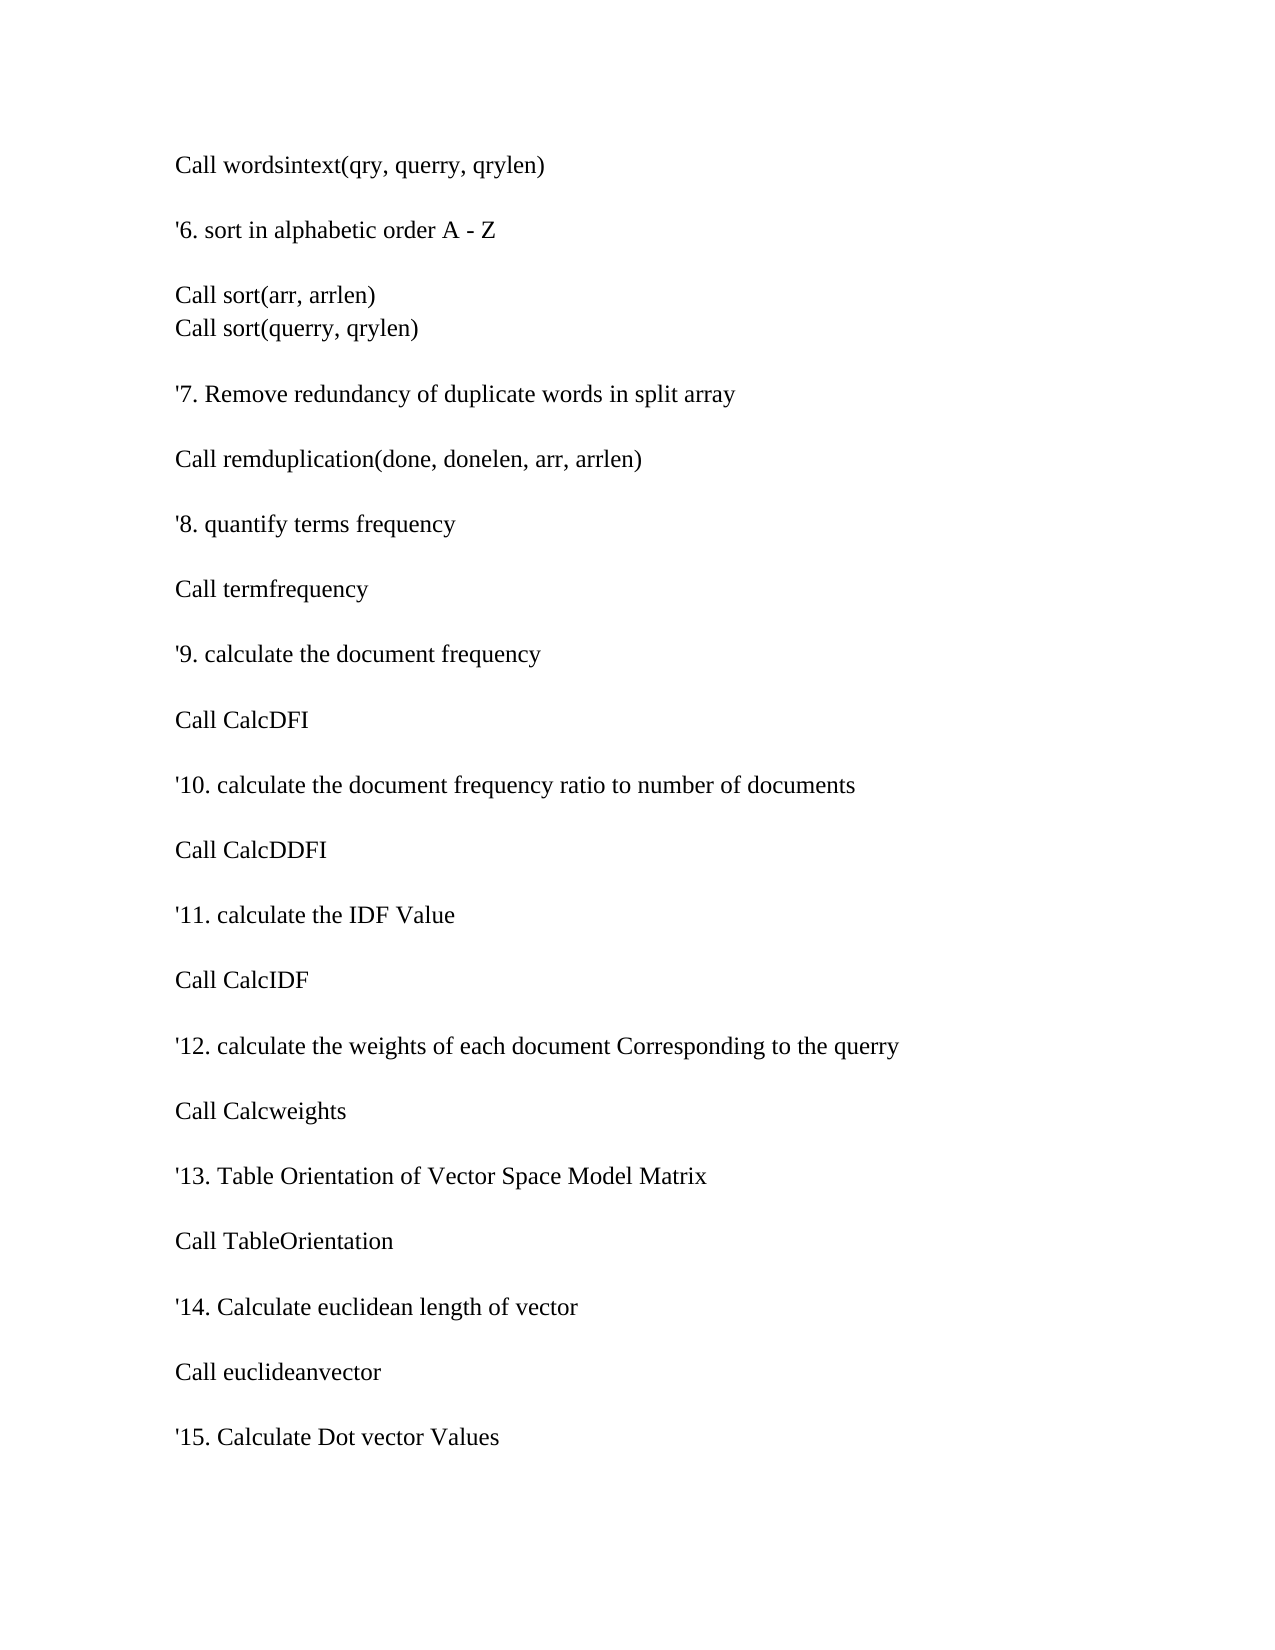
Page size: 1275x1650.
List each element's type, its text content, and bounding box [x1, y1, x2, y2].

text Call wordsintext(qry, querry, qrylen) [150, 150, 1125, 179]
text Call Calcweights [150, 1096, 1125, 1125]
text Call CalcIDF [150, 966, 1125, 994]
text Call euclideanvector [150, 1357, 1125, 1386]
text '9. calculate the document frequency [150, 639, 1125, 668]
text Call termfrequency [150, 574, 1125, 603]
text '7. Remove redundancy of duplicate words in split array [150, 379, 1125, 407]
text '15. Calculate Dot vector Values [150, 1422, 1125, 1451]
text '6. sort in alphabetic order A - Z [150, 215, 1125, 244]
text '14. Calculate euclidean length of vector [150, 1292, 1125, 1320]
text Call CalcDDFI [150, 835, 1125, 864]
text '10. calculate the document frequency ratio to number of documents [150, 770, 1125, 799]
text '8. quantify terms frequency [150, 509, 1125, 538]
text '12. calculate the weights of each document Corresponding to the querry [150, 1031, 1125, 1059]
text Call sort(arr, arrlen) [150, 280, 1125, 309]
text Call CalcDFI [150, 705, 1125, 733]
text Call TableOrientation [150, 1226, 1125, 1255]
text Call sort(querry, qrylen) [150, 313, 1125, 342]
text Call remduplication(done, donelen, arr, arrlen) [150, 444, 1125, 473]
text '13. Table Orientation of Vector Space Model Matrix [150, 1161, 1125, 1190]
text '11. calculate the IDF Value [150, 900, 1125, 929]
